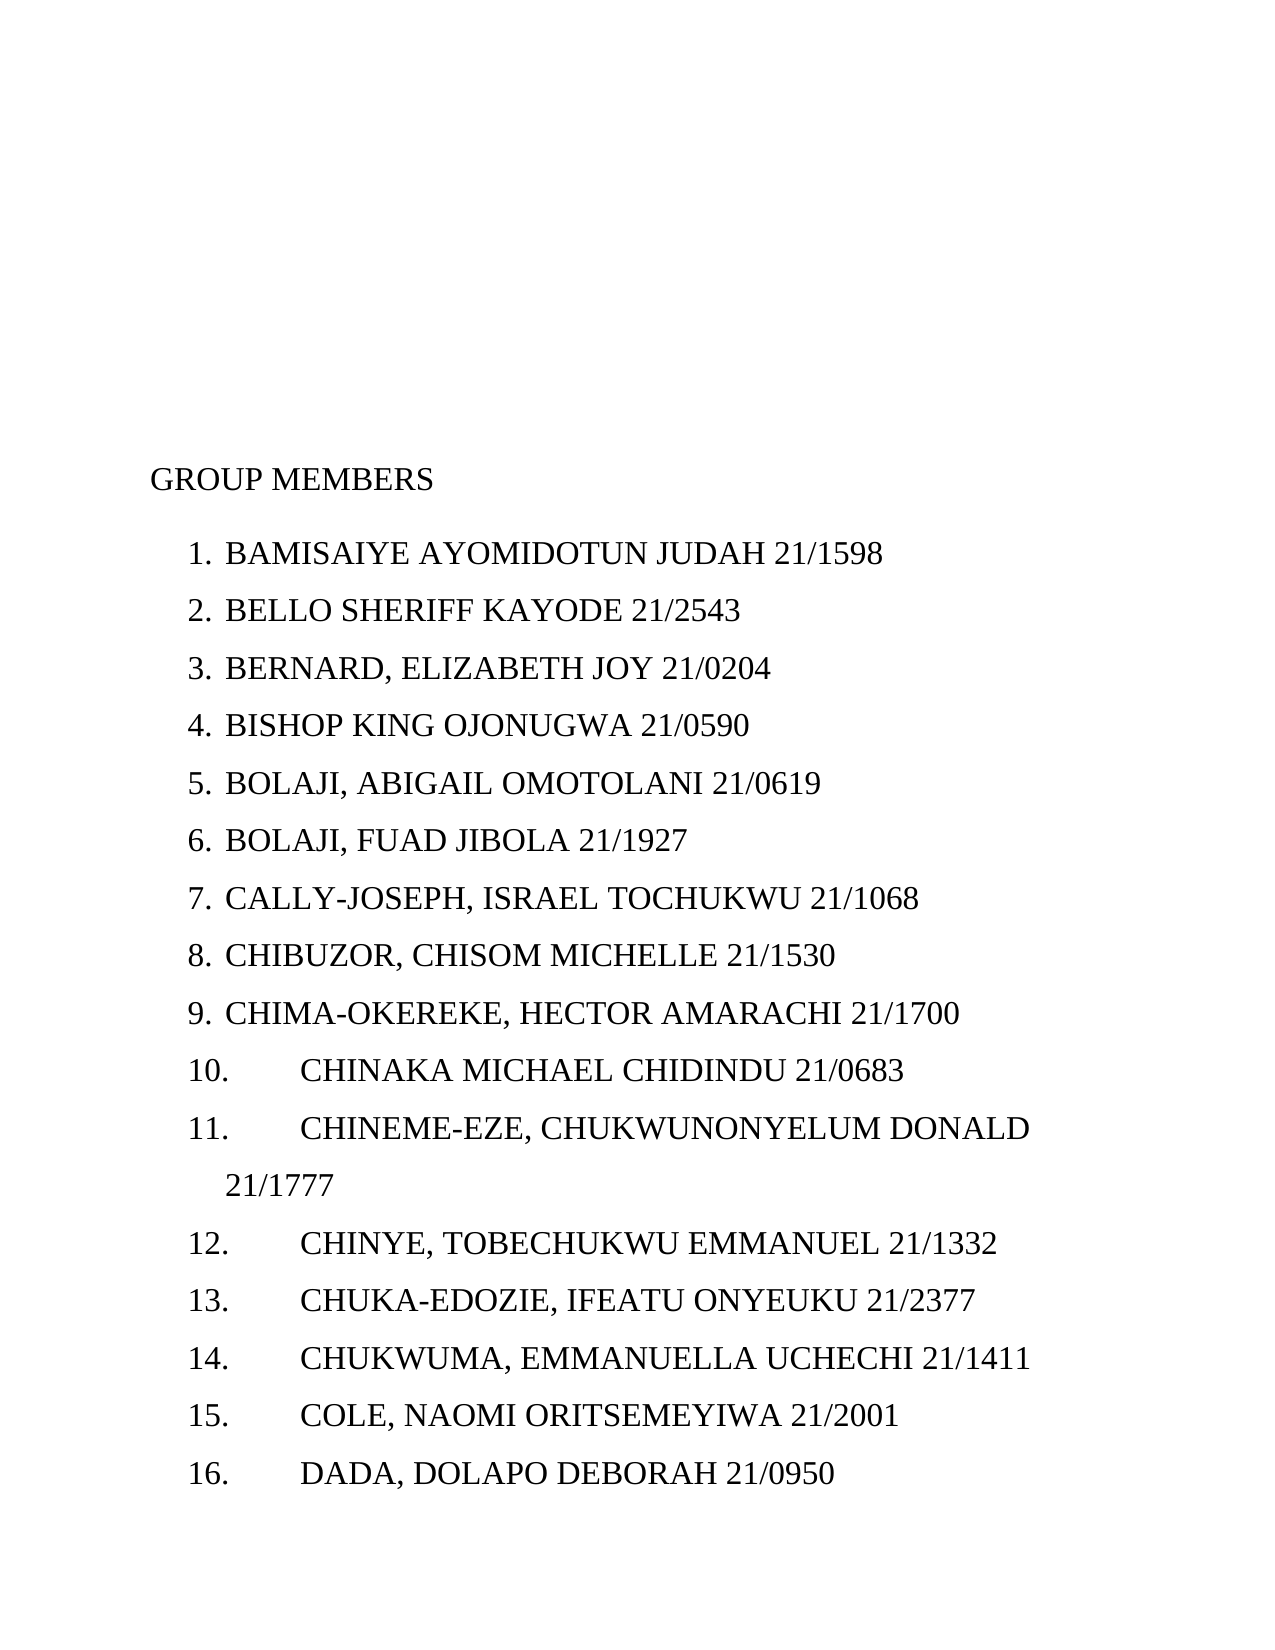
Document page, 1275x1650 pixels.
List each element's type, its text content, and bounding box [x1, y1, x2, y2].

list CHIMA-OKEREKE, HECTOR AMARACHI 21/1700 [187, 993, 1125, 1031]
list DADA, DOLAPO DEBORAH 21/0950 [187, 1453, 1125, 1491]
list BOLAJI, ABIGAIL OMOTOLANI 21/0619 [187, 763, 1125, 801]
list CHINYE, TOBECHUKWU EMMANUEL 21/1332 [187, 1223, 1125, 1261]
list COLE, NAOMI ORITSEMEYIWA 21/2001 [187, 1395, 1125, 1434]
list BAMISAIYE AYOMIDOTUN JUDAH 21/1598 [187, 533, 1125, 571]
list BERNARD, ELIZABETH JOY 21/0204 [187, 648, 1125, 686]
list CHINAKA MICHAEL CHIDINDU 21/0683 [187, 1050, 1125, 1089]
text GROUP MEMBERS [150, 459, 1125, 497]
list CHUKWUMA, EMMANUELLA UCHECHI 21/1411 [187, 1338, 1125, 1376]
list CHUKA-EDOZIE, IFEATU ONYEUKU 21/2377 [187, 1280, 1125, 1319]
list CHINEME-EZE, CHUKWUNONYELUM DONALD 21/1777 [187, 1108, 1125, 1204]
list BELLO SHERIFF KAYODE 21/2543 [187, 590, 1125, 629]
list CHIBUZOR, CHISOM MICHELLE 21/1530 [187, 935, 1125, 974]
list BISHOP KING OJONUGWA 21/0590 [187, 705, 1125, 744]
list CALLY-JOSEPH, ISRAEL TOCHUKWU 21/1068 [187, 878, 1125, 916]
list BOLAJI, FUAD JIBOLA 21/1927 [187, 820, 1125, 859]
